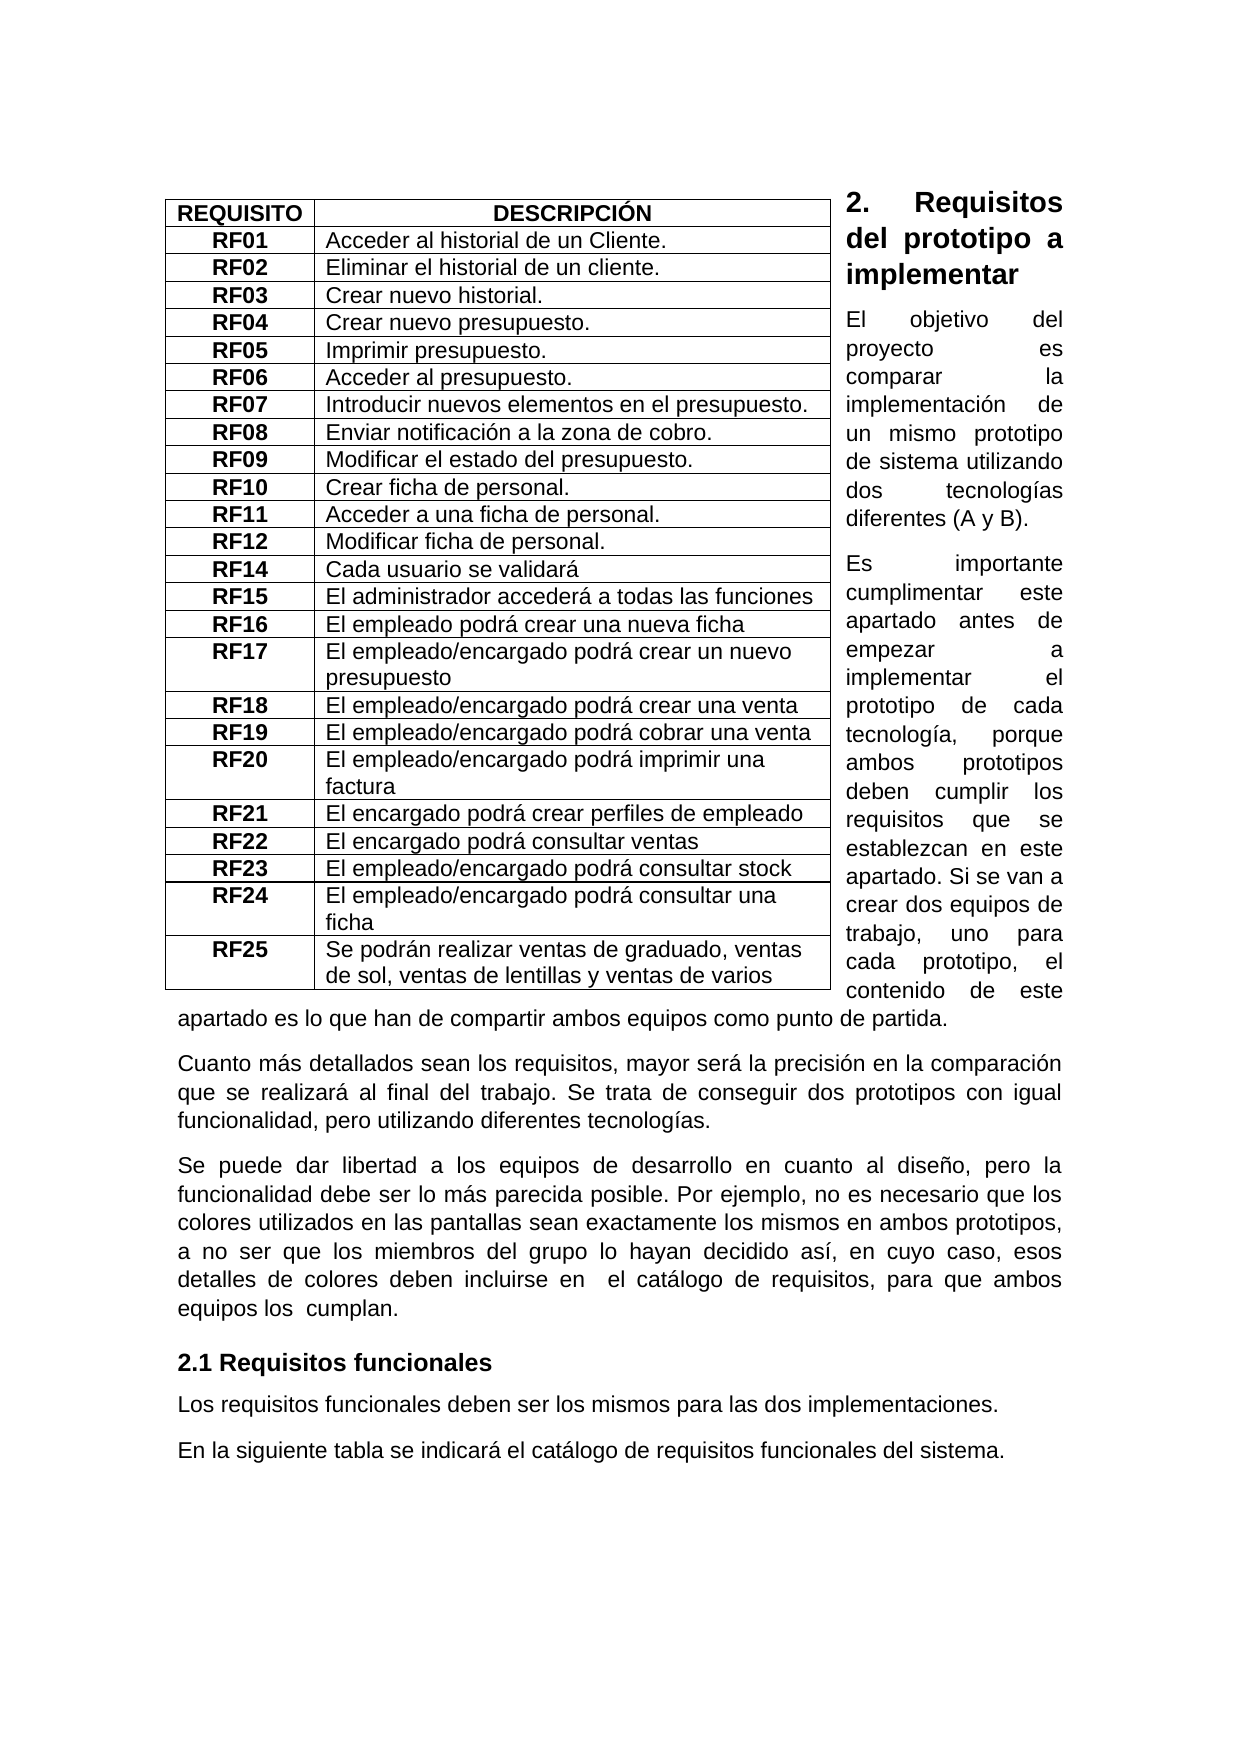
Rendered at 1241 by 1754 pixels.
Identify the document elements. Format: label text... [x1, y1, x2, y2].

table_cell Introducir nuevos elementos en el presupuesto. [315, 391, 830, 418]
table_cell RF20 [166, 746, 314, 799]
table_cell Acceder al historial de un Cliente. [315, 227, 830, 253]
table_cell Modificar ficha de personal. [315, 528, 830, 555]
text Se puede dar libertad a los equipos de desarrollo en cuanto al diseño, pero la funcionalidad debe ser lo más parecida posible. Por ejemplo, no es necesario que los colores utilizados en las pantallas sean exactamente los mismos en ambos prototipos, a no ser que los miembros del grupo lo hayan decidido así, en cuyo caso, esos detalles de colores deben incluirse en el catálogo de requisitos, para que ambos equipos los cumplan. [177, 1152, 1063, 1321]
table_header DESCRIPCIÓN [315, 200, 830, 226]
table_cell RF22 [166, 828, 314, 854]
table_cell RF03 [166, 282, 314, 308]
table_header REQUISITO [166, 200, 314, 226]
table_cell RF11 [166, 501, 314, 527]
text Los requisitos funcionales deben ser los mismos para las dos implementaciones. [177, 1391, 1063, 1418]
table_cell RF23 [166, 855, 314, 881]
table_cell RF06 [166, 364, 314, 390]
table_cell El administrador accederá a todas las funciones [315, 583, 830, 609]
text Es importante cumplimentar este apartado antes de empezar a implementar el prototipo de cada tecnología, porque ambos prototipos deben cumplir los requisitos que se establezcan en este apartado. Si se van a crear dos equipos de trabajo, uno para cada prototipo, el contenido de este apartado es lo que han de compartir ambos equipos como punto de partida. [177, 550, 1063, 1032]
table_cell El empleado/encargado podrá consultar stock [315, 855, 830, 881]
table_cell El encargado podrá consultar ventas [315, 828, 830, 854]
table_cell Crear ficha de personal. [315, 474, 830, 500]
table_cell Crear nuevo presupuesto. [315, 309, 830, 336]
table_cell RF17 [166, 638, 314, 691]
subtitle 2.1 Requisitos funcionales [177, 1348, 1063, 1377]
table_cell RF05 [166, 337, 314, 363]
table_cell Acceder a una ficha de personal. [315, 501, 830, 527]
table_cell RF07 [166, 391, 314, 418]
text El objetivo del proyecto es comparar la implementación de un mismo prototipo de sistema utilizando dos tecnologías diferentes (A y B). [831, 306, 1063, 531]
table_cell RF04 [166, 309, 314, 336]
text Cuanto más detallados sean los requisitos, mayor será la precisión en la comparación que se realizará al final del trabajo. Se trata de conseguir dos prototipos con igual funcionalidad, pero utilizando diferentes tecnologías. [177, 1050, 1063, 1133]
table_cell El empleado/encargado podrá imprimir una factura [315, 746, 830, 799]
table_cell RF09 [166, 446, 314, 472]
table_cell RF10 [166, 474, 314, 500]
table_cell RF02 [166, 254, 314, 281]
table_cell Eliminar el historial de un cliente. [315, 254, 830, 281]
table_cell RF14 [166, 556, 314, 582]
subtitle 2. Requisitos del prototipo a implementar [177, 185, 1063, 291]
table_cell RF19 [166, 719, 314, 745]
table_cell El empleado/encargado podrá consultar una ficha [315, 883, 830, 935]
table_cell RF25 [166, 936, 314, 989]
table_cell RF15 [166, 583, 314, 609]
table_cell Crear nuevo historial. [315, 282, 830, 308]
text En la siguiente tabla se indicará el catálogo de requisitos funcionales del sistema. [177, 1437, 1063, 1463]
table_cell RF08 [166, 419, 314, 445]
table_cell Imprimir presupuesto. [315, 337, 830, 363]
table_cell El empleado/encargado podrá crear un nuevo presupuesto [315, 638, 830, 691]
table_cell RF12 [166, 528, 314, 555]
table_cell RF24 [166, 883, 314, 935]
table_cell Se podrán realizar ventas de graduado, ventas de sol, ventas de lentillas y ventas de varios [315, 936, 830, 989]
table_cell RF16 [166, 611, 314, 637]
table_cell Acceder al presupuesto. [315, 364, 830, 390]
table_cell El empleado/encargado podrá cobrar una venta [315, 719, 830, 745]
table_cell RF18 [166, 692, 314, 718]
table_cell RF01 [166, 227, 314, 253]
table_cell El empleado/encargado podrá crear una venta [315, 692, 830, 718]
table_cell El empleado podrá crear una nueva ficha [315, 611, 830, 637]
table_cell Enviar notificación a la zona de cobro. [315, 419, 830, 445]
table_cell Cada usuario se validará [315, 556, 830, 582]
table_cell RF21 [166, 800, 314, 827]
table_cell Modificar el estado del presupuesto. [315, 446, 830, 472]
table_cell El encargado podrá crear perfiles de empleado [315, 800, 830, 827]
